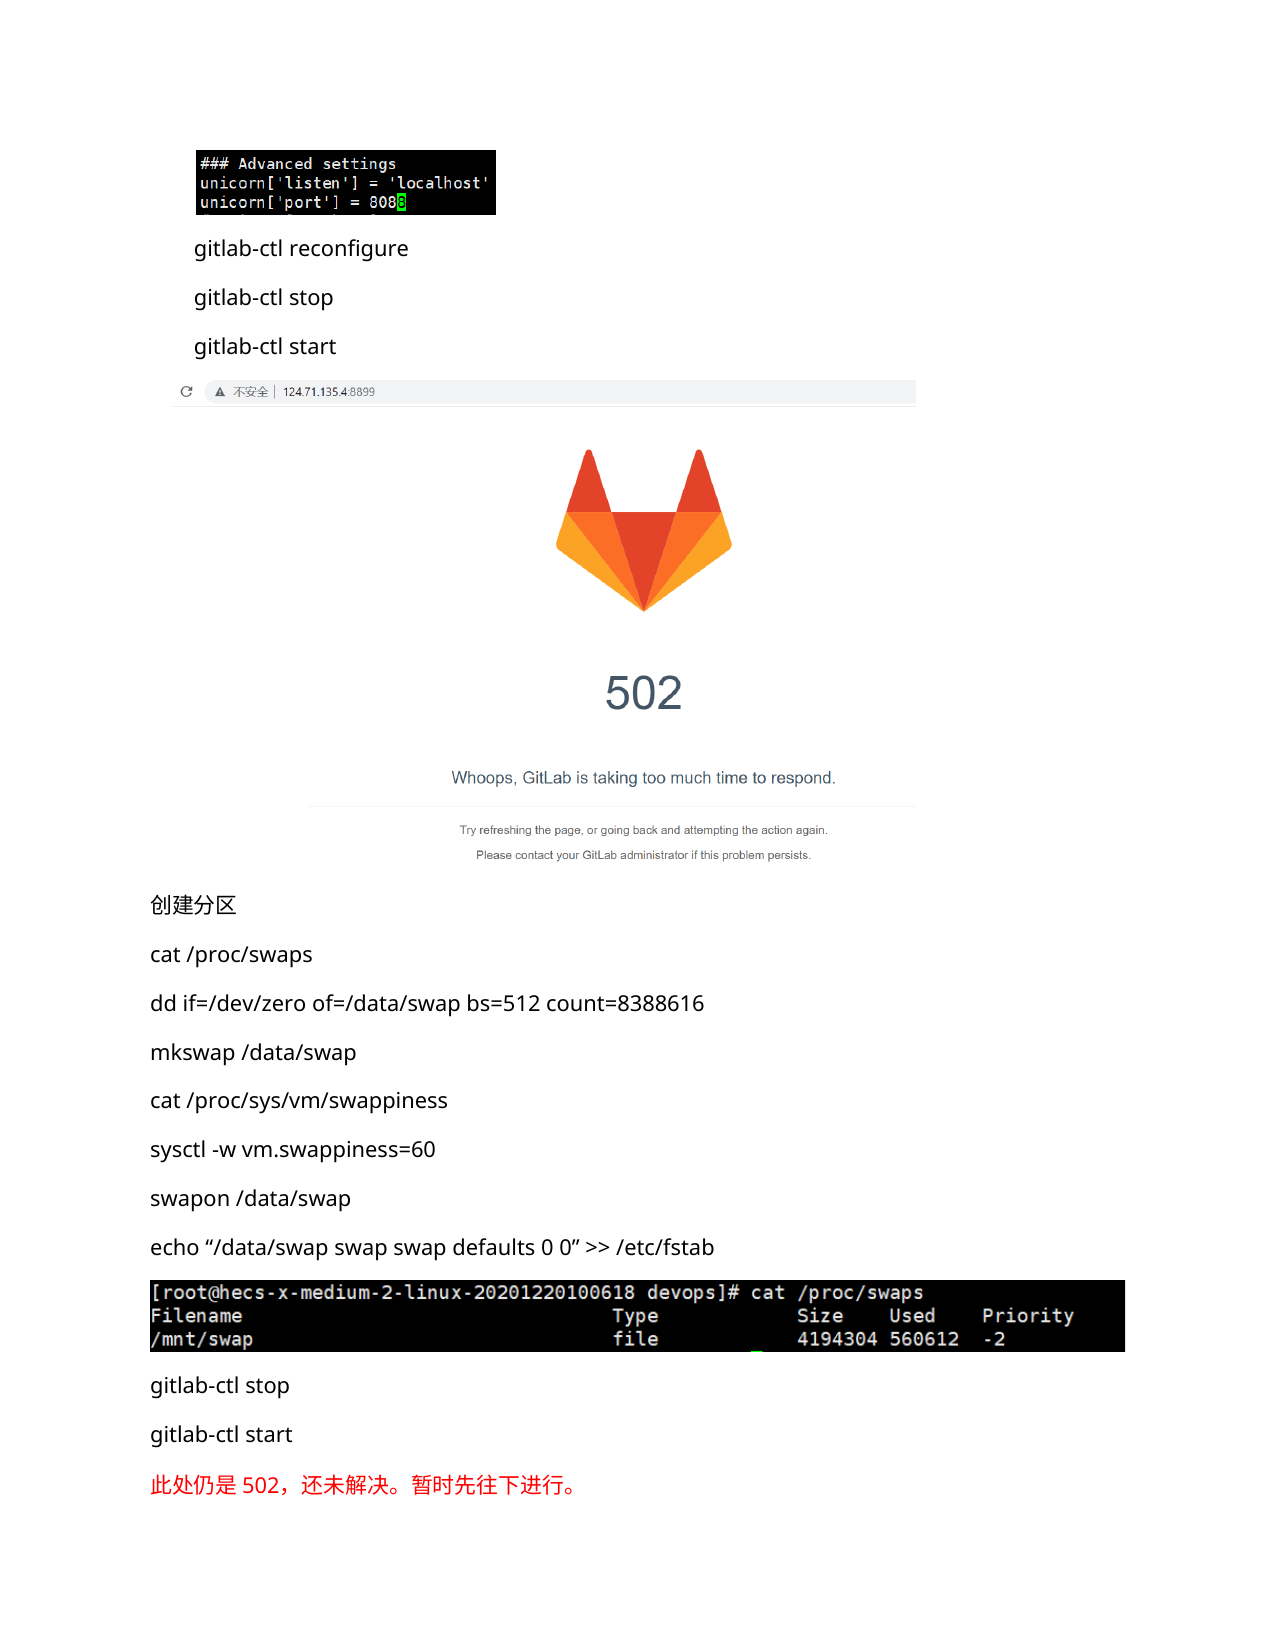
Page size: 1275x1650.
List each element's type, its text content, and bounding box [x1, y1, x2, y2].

text cat /proc/swaps [150, 939, 1125, 969]
text gitlab-ctl start [150, 1419, 1125, 1449]
text 此处仍是502，还未解决。暂时先往下进行。 [150, 1468, 1125, 1500]
text gitlab-ctl start [150, 331, 1125, 361]
text echo “/data/swap swap swap defaults 0 0” >> /etc/fstab [150, 1231, 1125, 1261]
text gitlab-ctl stop [150, 282, 1125, 312]
picture [172, 379, 916, 870]
picture [195, 150, 496, 215]
text cat /proc/sys/vm/swappiness [150, 1085, 1125, 1115]
text swapon /data/swap [150, 1183, 1125, 1212]
text 创建分区 [150, 888, 1125, 920]
picture [150, 1280, 1125, 1352]
text dd if=/dev/zero of=/data/swap bs=512 count=8388616 [150, 988, 1125, 1017]
text sysctl -w vm.swappiness=60 [150, 1134, 1125, 1164]
text gitlab-ctl reconfigure [150, 233, 1125, 263]
text mkswap /data/swap [150, 1036, 1125, 1066]
text gitlab-ctl stop [150, 1370, 1125, 1400]
